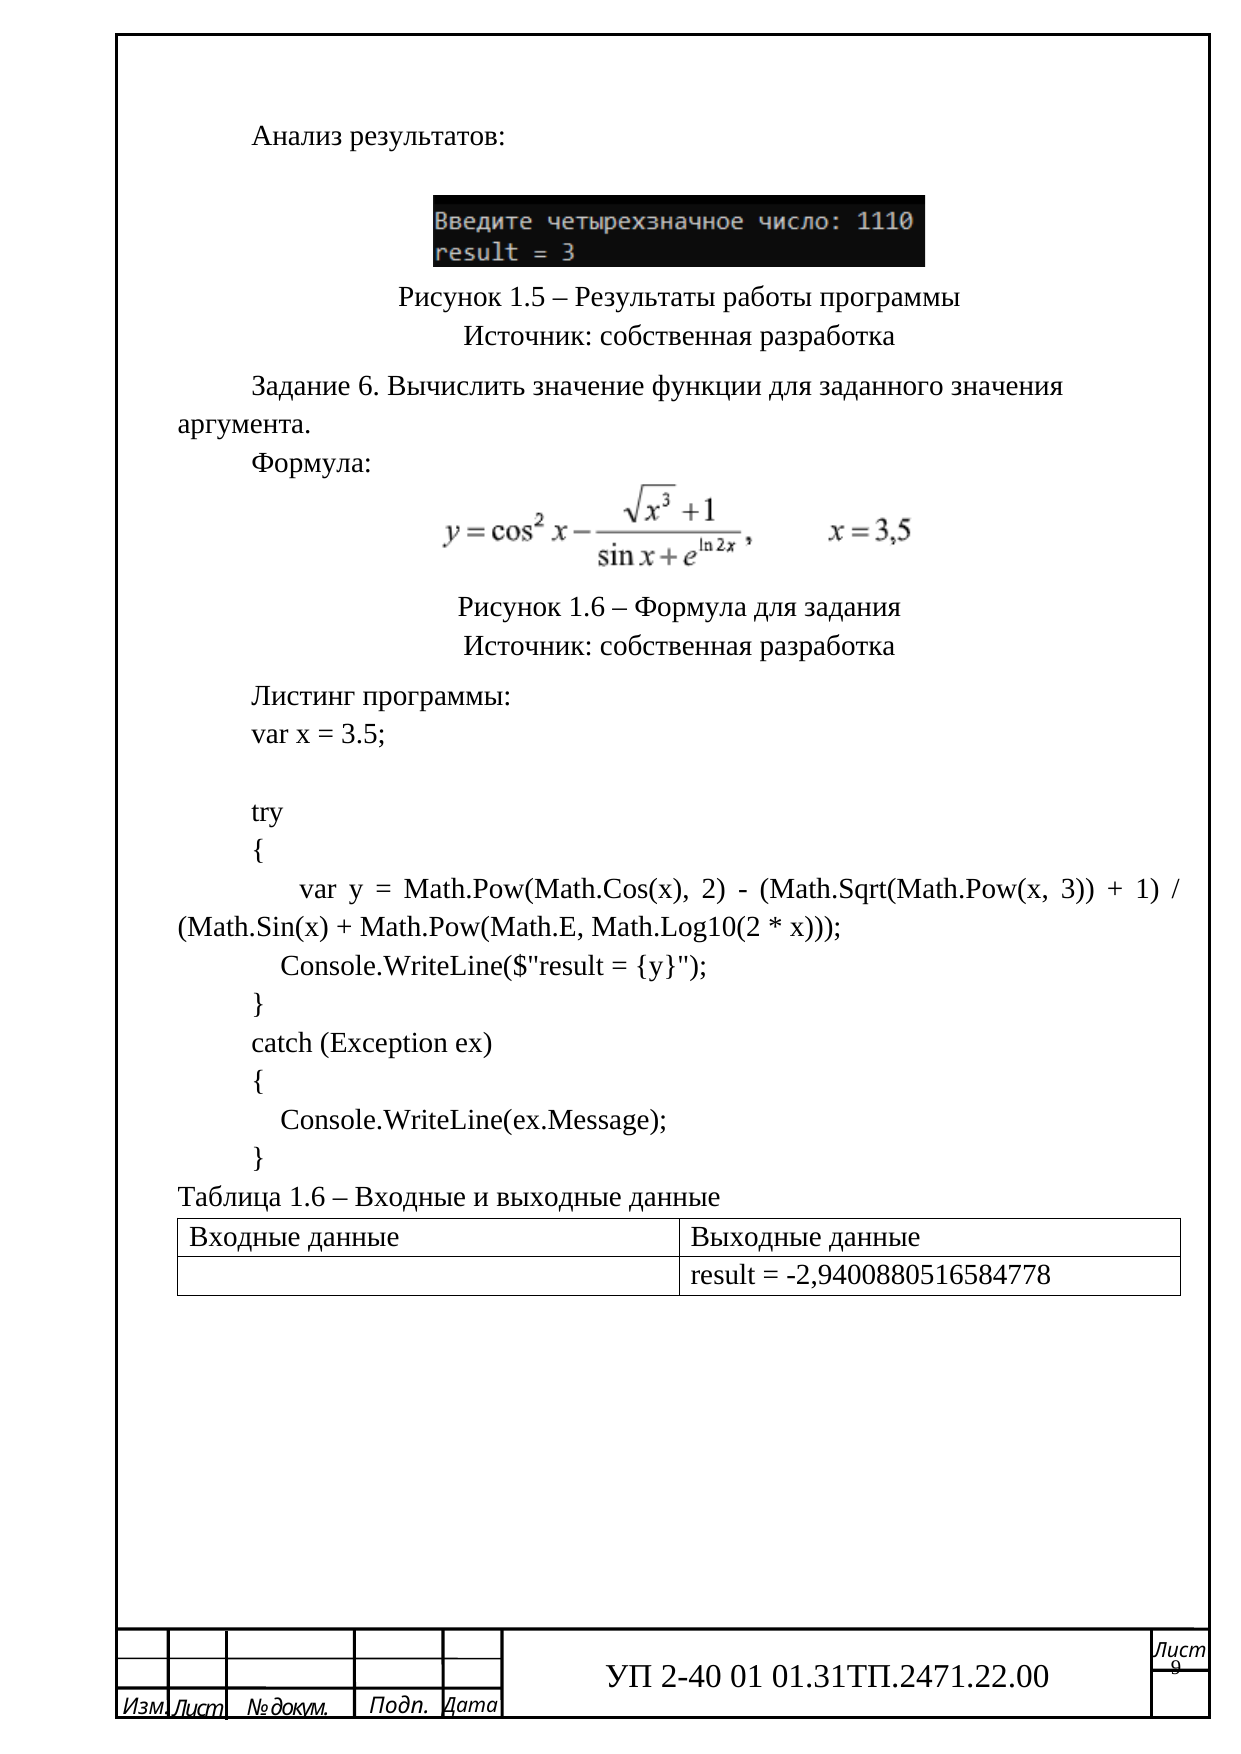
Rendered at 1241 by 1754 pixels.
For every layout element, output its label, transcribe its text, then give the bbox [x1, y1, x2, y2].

text Анализ результатов: [177, 118, 1181, 152]
text Источник: собственная разработка [177, 318, 1181, 351]
table_header Входные данные [178, 1219, 679, 1256]
table_cell [178, 1257, 679, 1295]
text var y = Math.Pow(Math.Cos(x), 2) - (Math.Sqrt(Math.Pow(x, 3)) + 1) / (Math.Sin(x) + Math.Pow(Math.E, Math.Log10(2 * x))); [177, 871, 1181, 943]
text Console.WriteLine($"result = {y}"); [177, 948, 1181, 981]
text Формула: [177, 445, 1181, 478]
picture [433, 195, 926, 267]
text Рисунок 1.6 – Формула для задания [177, 589, 1181, 623]
text } [177, 986, 1181, 1020]
text Рисунок 1.5 – Результаты работы программы [177, 279, 1181, 313]
text Таблица 1.6 – Входные и выходные данные [177, 1179, 1181, 1213]
text } [177, 1141, 1181, 1174]
text Задание 6. Вычислить значение функции для заданного значения аргумента. [177, 368, 1181, 440]
table_header Выходные данные [680, 1219, 1180, 1256]
text try [177, 794, 1181, 827]
text var x = 3.5; [177, 717, 1181, 750]
text Листинг программы: [177, 678, 1181, 712]
text { [177, 1063, 1181, 1097]
text { [177, 832, 1181, 866]
picture [430, 483, 929, 578]
text Console.WriteLine(ex.Message); [177, 1102, 1181, 1136]
text catch (Exception ex) [177, 1025, 1181, 1058]
text Источник: собственная разработка [177, 628, 1181, 661]
table_cell result = -2,9400880516584778 [680, 1257, 1180, 1295]
